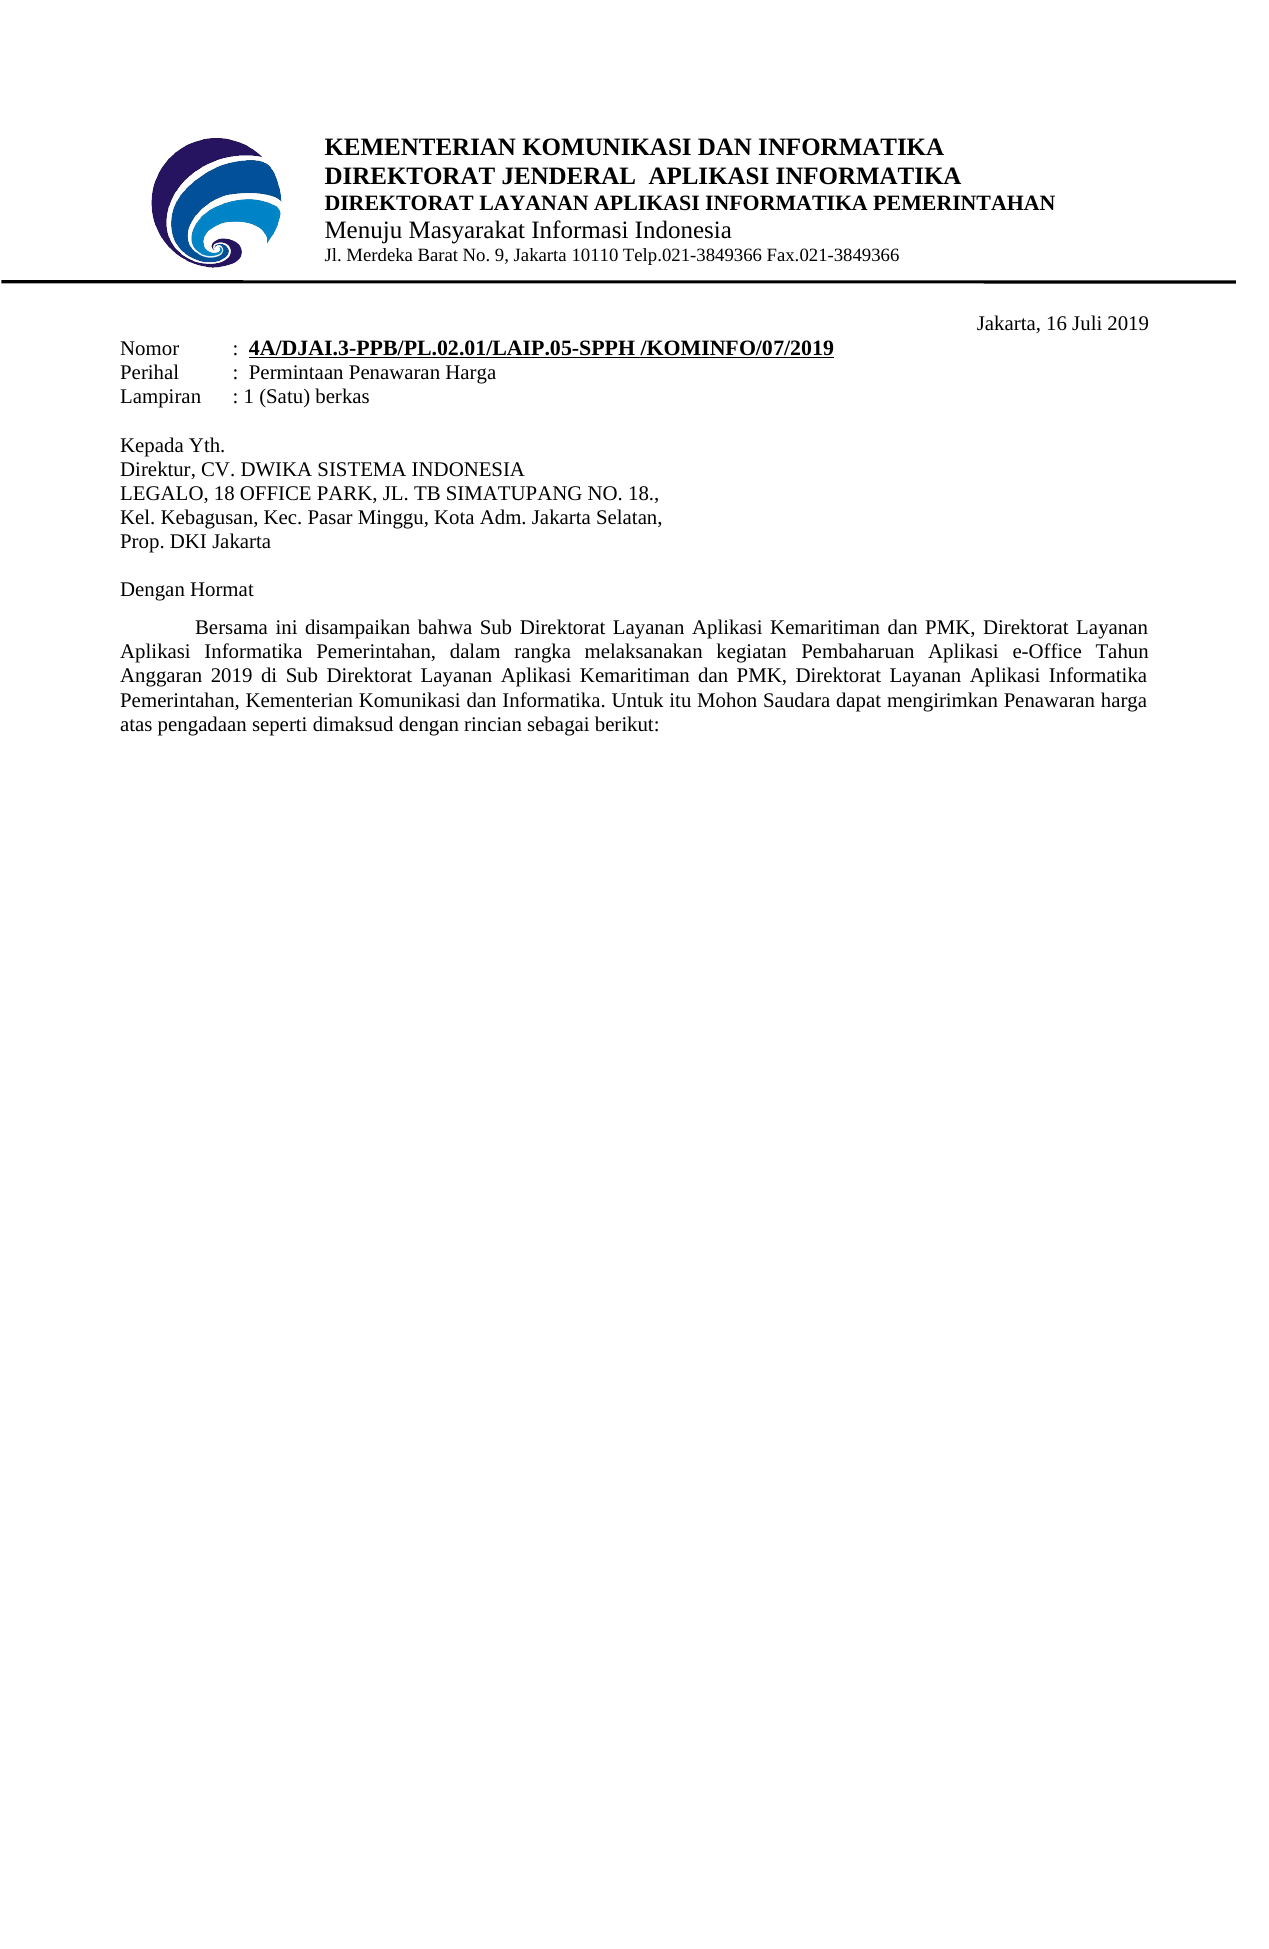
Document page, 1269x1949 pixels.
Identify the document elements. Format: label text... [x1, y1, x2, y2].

subtitle Perihal : Permintaan Penawaran Harga [120, 360, 1149, 384]
table_header [131, 133, 313, 280]
text Bersama ini disampaikan bahwa Sub Direktorat Layanan Aplikasi Kemaritiman dan PMK, Direktorat Layanan Aplikasi Informatika Pemerintahan, dalam rangka melaksanakan kegiatan Pembaharuan Aplikasi e-Office Tahun Anggaran 2019 di Sub Direktorat Layanan Aplikasi Kemaritiman dan PMK, Direktorat Layanan Aplikasi Informatika Pemerintahan, Kementerian Komunikasi dan Informatika. Untuk itu Mohon Saudara dapat mengirimkan Penawaran harga atas pengadaan seperti dimaksud dengan rincian sebagai berikut: [120, 615, 1149, 736]
text Kel. Kebagusan, Kec. Pasar Minggu, Kota Adm. Jakarta Selatan, [120, 505, 1149, 529]
text Jakarta, 16 Juli 2019 [120, 311, 1149, 335]
text Kepada Yth. [120, 432, 1149, 457]
table_header KEMENTERIAN KOMUNIKASI DAN INFORMATIKA DIREKTORAT JENDERAL APLIKASI INFORMATIKA DIREKTORAT LAYANAN APLIKASI INFORMATIKA PEMERINTAHAN Menuju Masyarakat Informasi Indonesia Jl. Merdeka Barat No. 9, Jakarta 10110 Telp.021-3849366 Fax.021-3849366 [313, 133, 1100, 280]
text Dengan Hormat [120, 577, 1149, 601]
text Prop. DKI Jakarta [120, 529, 1149, 553]
subtitle Nomor : 4A/DJAI.3-PPB/PL.02.01/LAIP.05-SPPH /KOMINFO/07/2019 [120, 335, 1149, 360]
text Direktur, CV. DWIKA SISTEMA INDONESIA [120, 457, 1149, 481]
text Lampiran : 1 (Satu) berkas [120, 384, 1149, 408]
text LEGALO, 18 OFFICE PARK, JL. TB SIMATUPANG NO. 18., [120, 481, 1149, 505]
picture [142, 132, 293, 275]
